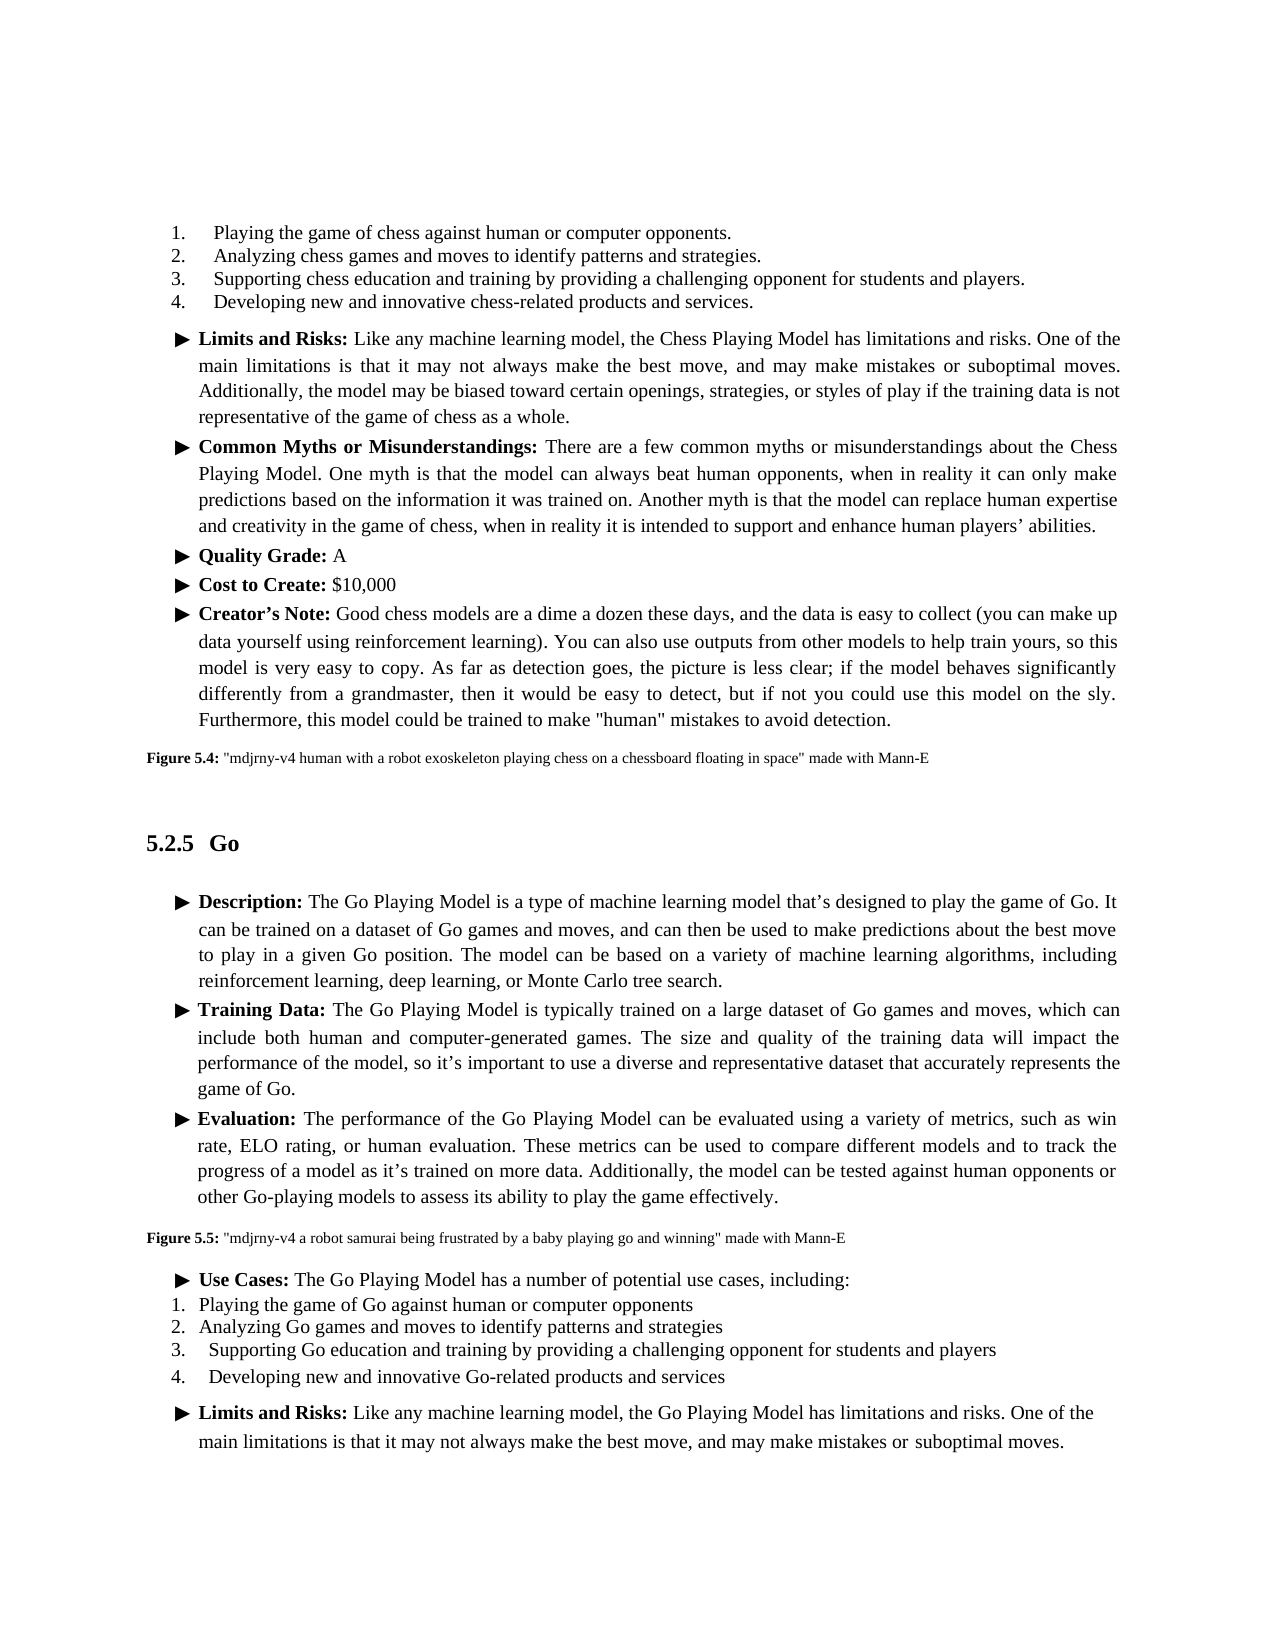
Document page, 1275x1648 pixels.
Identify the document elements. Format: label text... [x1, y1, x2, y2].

list Developing new and innovative chess-related products and services. [171, 290, 1194, 313]
subtitle Quality Grade: A [175, 541, 1194, 568]
text Figure 5.5: "mdjrny-v4 a robot samurai being frustrated by a baby playing go and winning" made with Mann-E [146, 1229, 1194, 1247]
list Description: The Go Playing Model is a type of machine learning model that’s designed to play the game of Go. It can be trained on a dataset of Go games and moves, and can then be used to make predictions about the best move to play in a given Go position. The model can be based on a variety of machine learning algorithms, including reinforcement learning, deep learning, or Monte Carlo tree search. [175, 888, 1119, 992]
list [175, 1398, 1122, 1454]
list Use Cases: The Go Playing Model has a number of potential use cases, including: [175, 1266, 921, 1293]
subtitle Go [146, 829, 1194, 857]
list Supporting chess education and training by providing a challenging opponent for students and players. [171, 267, 1119, 290]
list Creator’s Note: Good chess models are a dime a dozen these days, and the data is easy to collect (you can make up data yourself using reinforcement learning). You can also use outputs from other models to help train yours, so this model is very easy to copy. As far as detection goes, the picture is less clear; if the model behaves significantly differently from a grandmaster, then it would be easy to detect, but if not you could use this model on the sly. Furthermore, this model could be trained to make "human" mistakes to avoid detection. [175, 599, 1119, 731]
list Evaluation: The performance of the Go Playing Model can be evaluated using a variety of metrics, such as win rate, ELO rating, or human evaluation. These metrics can be used to compare different models and to track the progress of a model as it’s trained on more data. Additionally, the model can be tested against human opponents or other Go-playing models to assess its ability to play the game effectively. [175, 1104, 1119, 1208]
list Playing the game of Go against human or computer opponents [171, 1293, 921, 1316]
list Analyzing chess games and moves to identify patterns and strategies. [171, 244, 846, 267]
list Cost to Create: $10,000 [175, 570, 1194, 597]
list Analyzing Go games and moves to identify patterns and strategies [171, 1316, 921, 1338]
list Limits and Risks: Like any machine learning model, the Chess Playing Model has limitations and risks. One of the main limitations is that it may not always make the best move, and may make mistakes or suboptimal moves. Additionally, the model may be biased toward certain openings, strategies, or styles of play if the training data is not representative of the game of chess as a whole. [175, 324, 1122, 428]
list Playing the game of chess against human or computer opponents. [171, 221, 846, 244]
list Developing new and innovative Go-related products and services [171, 1365, 1119, 1388]
text Figure 5.4: "mdjrny-v4 human with a robot exoskeleton playing chess on a chessboard floating in space" made with Mann-E [146, 749, 1194, 767]
list Training Data: The Go Playing Model is typically trained on a large dataset of Go games and moves, which can include both human and computer-generated games. The size and quality of the training data will impact the performance of the model, so it’s important to use a diverse and representative dataset that accurately represents the game of Go. [175, 996, 1121, 1100]
list Common Myths or Misunderstandings: There are a few common myths or misunderstandings about the Chess Playing Model. One myth is that the model can always beat human opponents, when in reality it can only make predictions based on the information it was trained on. Another myth is that the model can replace human expertise and creativity in the game of chess, when in reality it is intended to support and enhance human players’ abilities. [175, 432, 1119, 537]
list Supporting Go education and training by providing a challenging opponent for students and players [171, 1338, 1119, 1361]
